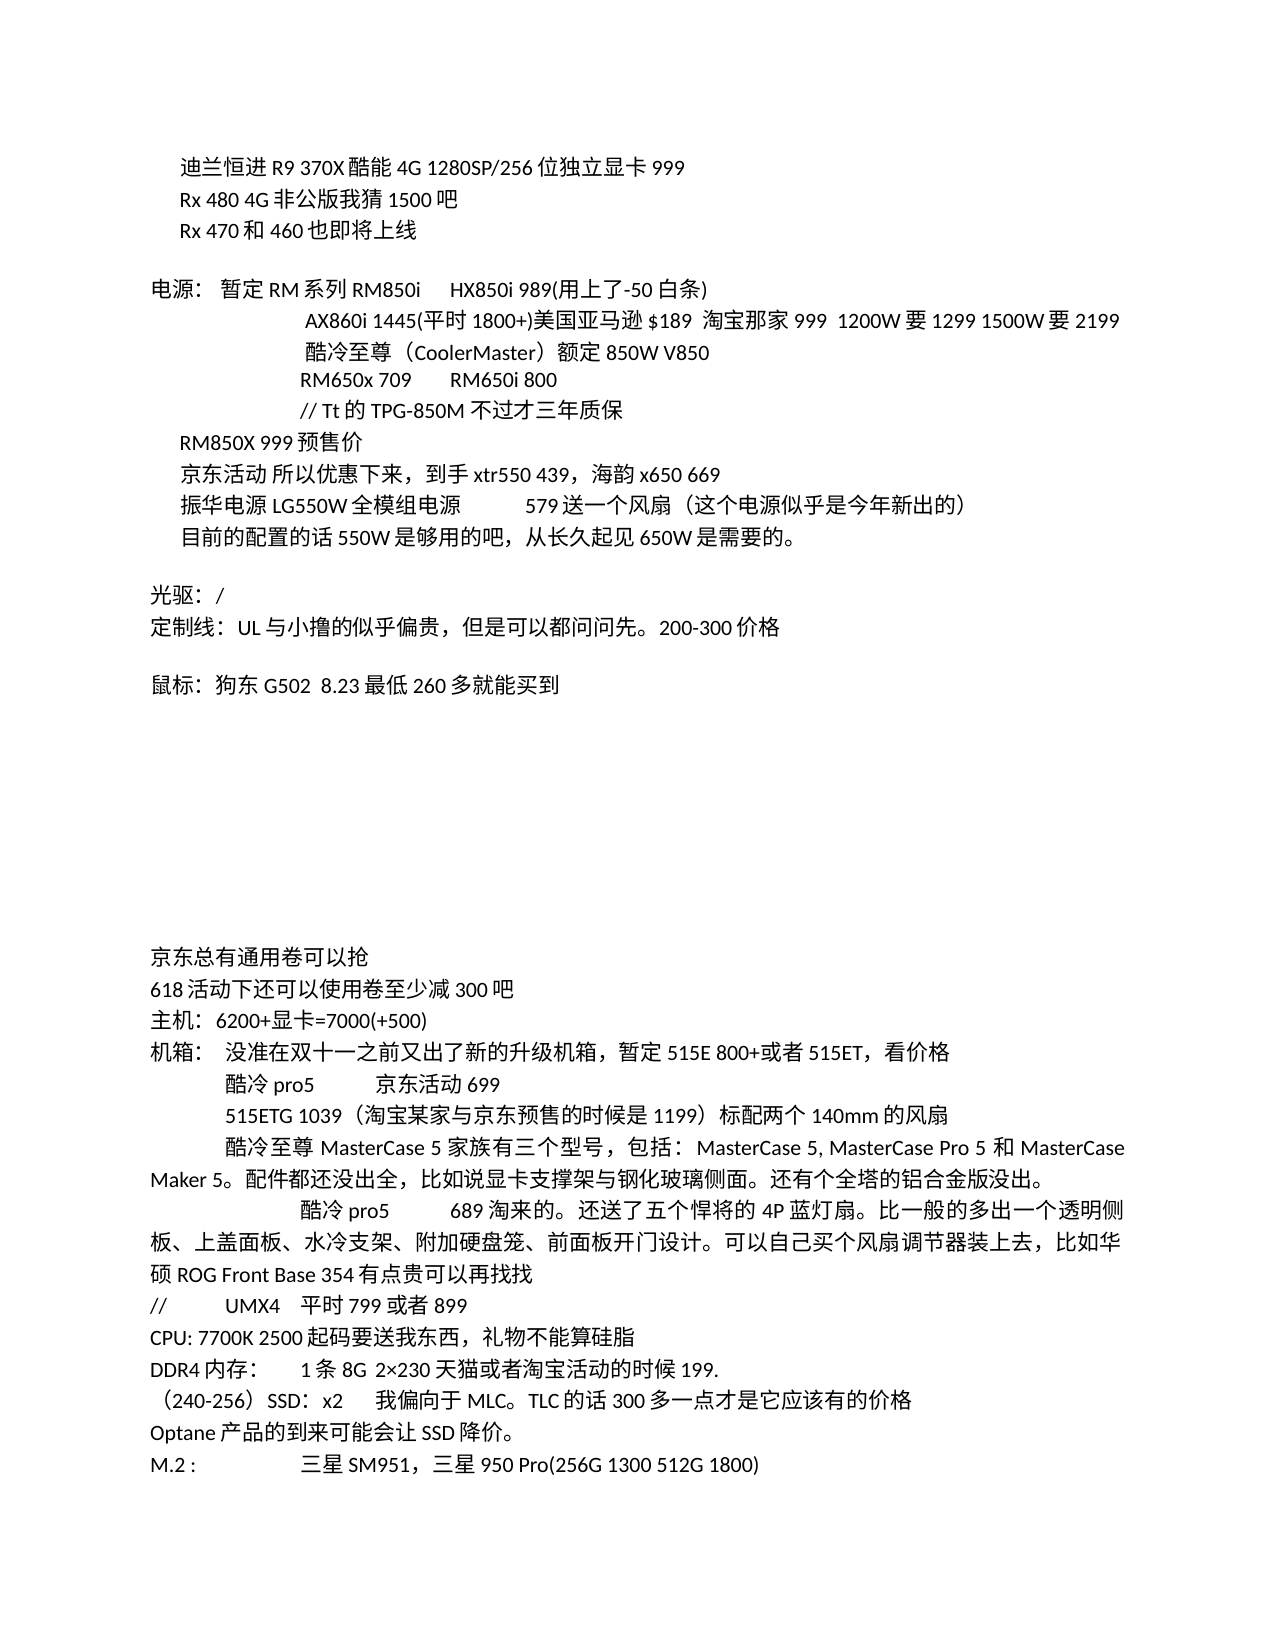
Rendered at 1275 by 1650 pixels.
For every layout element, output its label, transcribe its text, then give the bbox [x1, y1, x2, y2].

text AX860i 1445(平时1800+)美国亚马逊 $189 淘宝那家999 1200W要1299 1500W要2199 [150, 303, 1125, 335]
text 鼠标：狗东G502 8.23 最低260多就能买到 [150, 668, 1125, 700]
text 定制线：UL与小撸的似乎偏贵，但是可以都问问先。200-300价格 [150, 610, 1125, 642]
text RM850X 999预售价 [150, 425, 1125, 457]
text 酷冷至尊MasterCase 5家族有三个型号，包括：MasterCase 5, MasterCase Pro 5 和MasterCase Maker 5。配件都还没出全，比如说显卡支撑架与钢化玻璃侧面。还有个全塔的铝合金版没出。 [150, 1130, 1125, 1193]
text 主机：6200+显卡=7000(+500) [150, 1003, 1125, 1035]
text // Tt的TPG-850M 不过才三年质保 [150, 393, 1125, 425]
text Rx 470和460也即将上线 [150, 213, 1125, 245]
text （240-256）SSD：x2 我偏向于MLC。TLC的话300多一点才是它应该有的价格 [150, 1383, 1125, 1415]
text 振华电源 LG550W全模组电源 579送一个风扇（这个电源似乎是今年新出的） [150, 488, 1125, 520]
text 515ETG 1039（淘宝某家与京东预售的时候是1199）标配两个140mm的风扇 [150, 1098, 1125, 1130]
text // UMX4 平时799或者899 [150, 1288, 1125, 1320]
text 京东总有通用卷可以抢 [150, 940, 1125, 972]
text Rx 480 4G非公版我猜1500吧 [150, 182, 1125, 213]
text RM650x 709 RM650i 800 [150, 367, 1125, 393]
text Optane产品的到来可能会让SSD降价。 [150, 1415, 1125, 1447]
text 618活动下还可以使用卷至少减300吧 [150, 972, 1125, 1003]
text DDR4内存： 1条8G 2×230 天猫或者淘宝活动的时候199. [150, 1352, 1125, 1383]
text 迪兰恒进R9 370X酷能4G 1280SP/256位独立显卡 999 [150, 150, 1125, 182]
text 目前的配置的话550W是够用的吧，从长久起见650W是需要的。 [150, 520, 1125, 552]
text 酷冷pro5 689淘来的。还送了五个悍将的4P蓝灯扇。比一般的多出一个透明侧板、上盖面板、水冷支架、附加硬盘笼、前面板开门设计。可以自己买个风扇调节器装上去，比如华硕 ROG Front Base 354有点贵可以再找找 [150, 1193, 1125, 1288]
text 机箱： 没准在双十一之前又出了新的升级机箱，暂定515E 800+或者515ET，看价格 [150, 1035, 1125, 1067]
text M.2 : 三星SM951，三星950 Pro(256G 1300 512G 1800) [150, 1447, 1125, 1478]
text 光驱：/ [150, 578, 1125, 610]
text 酷冷pro5 京东活动699 [150, 1067, 1125, 1098]
text 电源： 暂定RM系列RM850i HX850i 989(用上了-50白条) [150, 272, 1125, 303]
text CPU: 7700K 2500起码要送我东西，礼物不能算硅脂 [150, 1320, 1125, 1352]
text 京东活动 所以优惠下来，到手xtr550 439，海韵x650 669 [150, 457, 1125, 488]
text 酷冷至尊（CoolerMaster）额定850W V850 [150, 335, 1125, 367]
